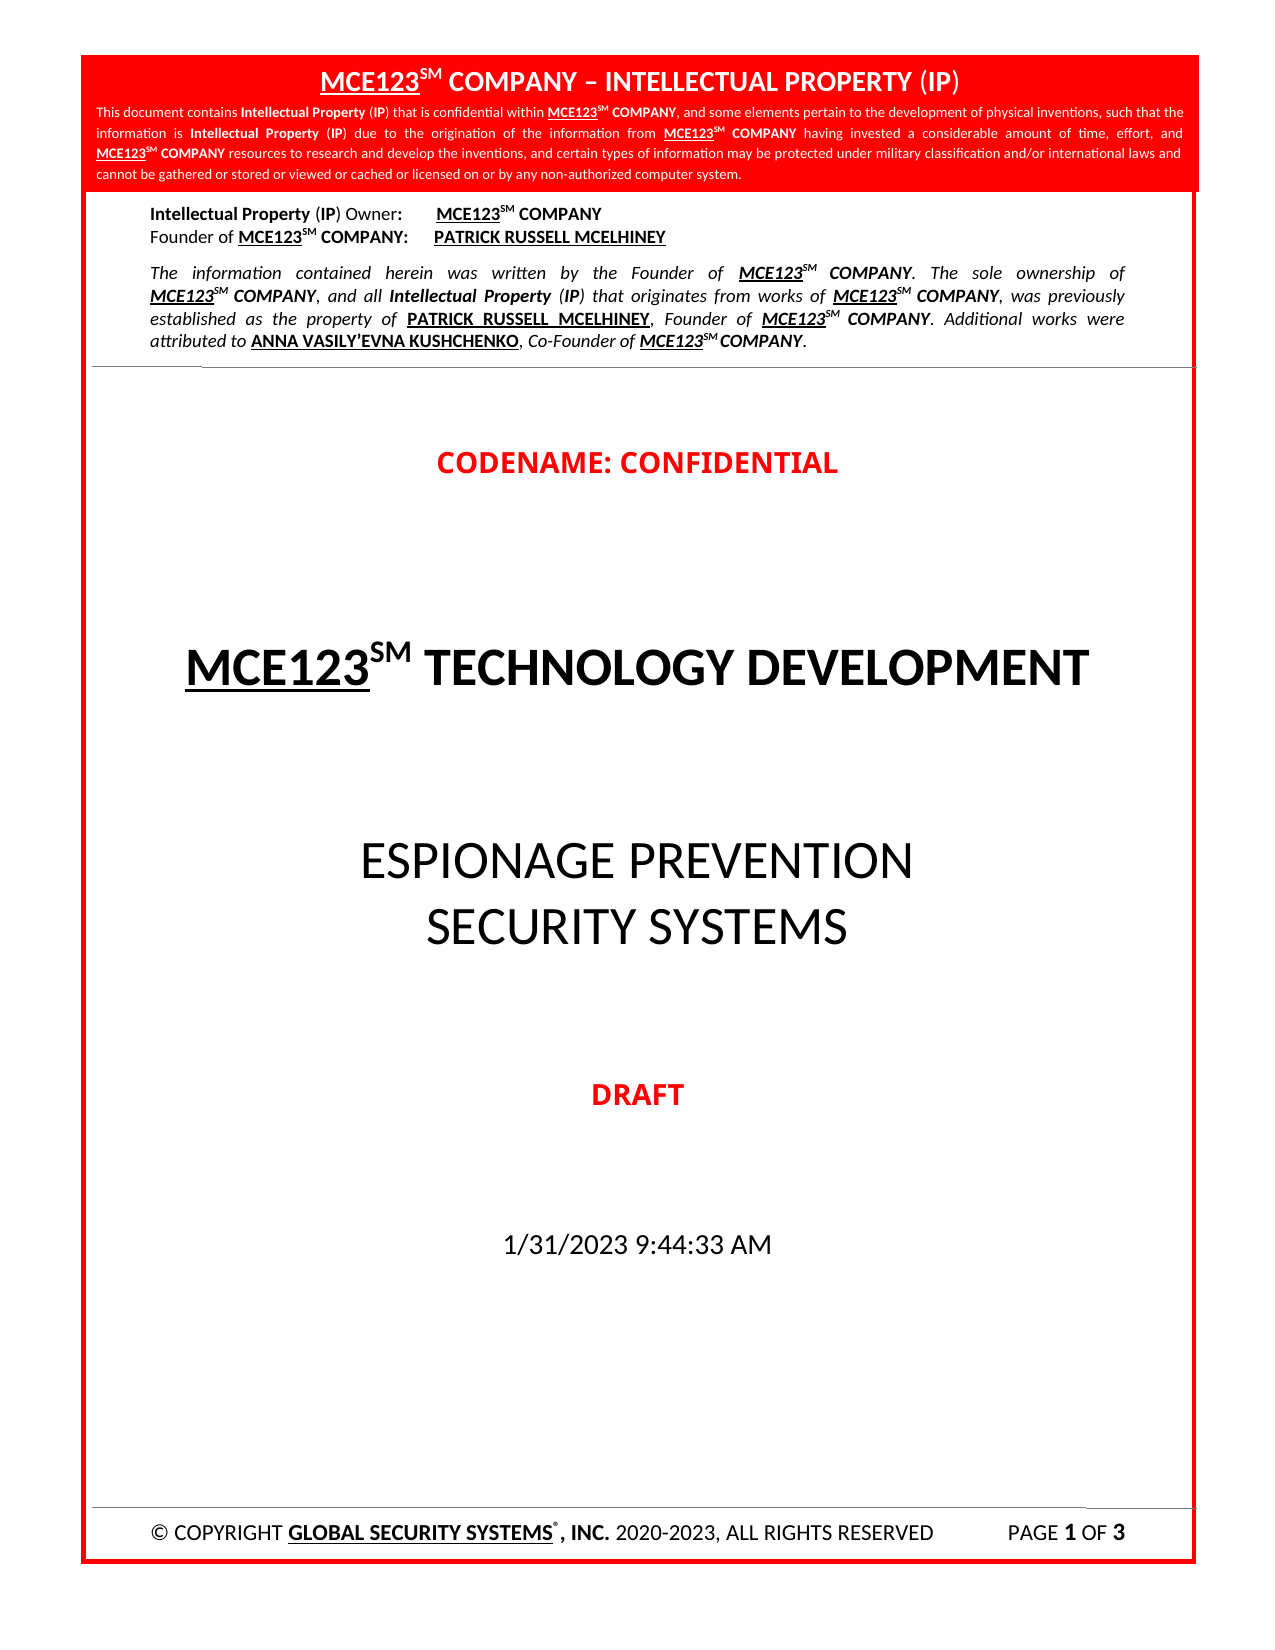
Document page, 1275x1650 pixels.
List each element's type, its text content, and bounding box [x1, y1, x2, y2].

text ESPIONAGE PREVENTION [150, 826, 1125, 892]
text CODENAME: CONFIDENTIAL [150, 442, 1125, 482]
text 1/31/2023 9:44:33 AM [150, 1226, 1125, 1261]
text MCE123SM TECHNOLOGY DEVELOPMENT [150, 632, 1125, 698]
text SECURITY SYSTEMS [150, 892, 1125, 958]
text DRAFT [150, 1074, 1125, 1114]
